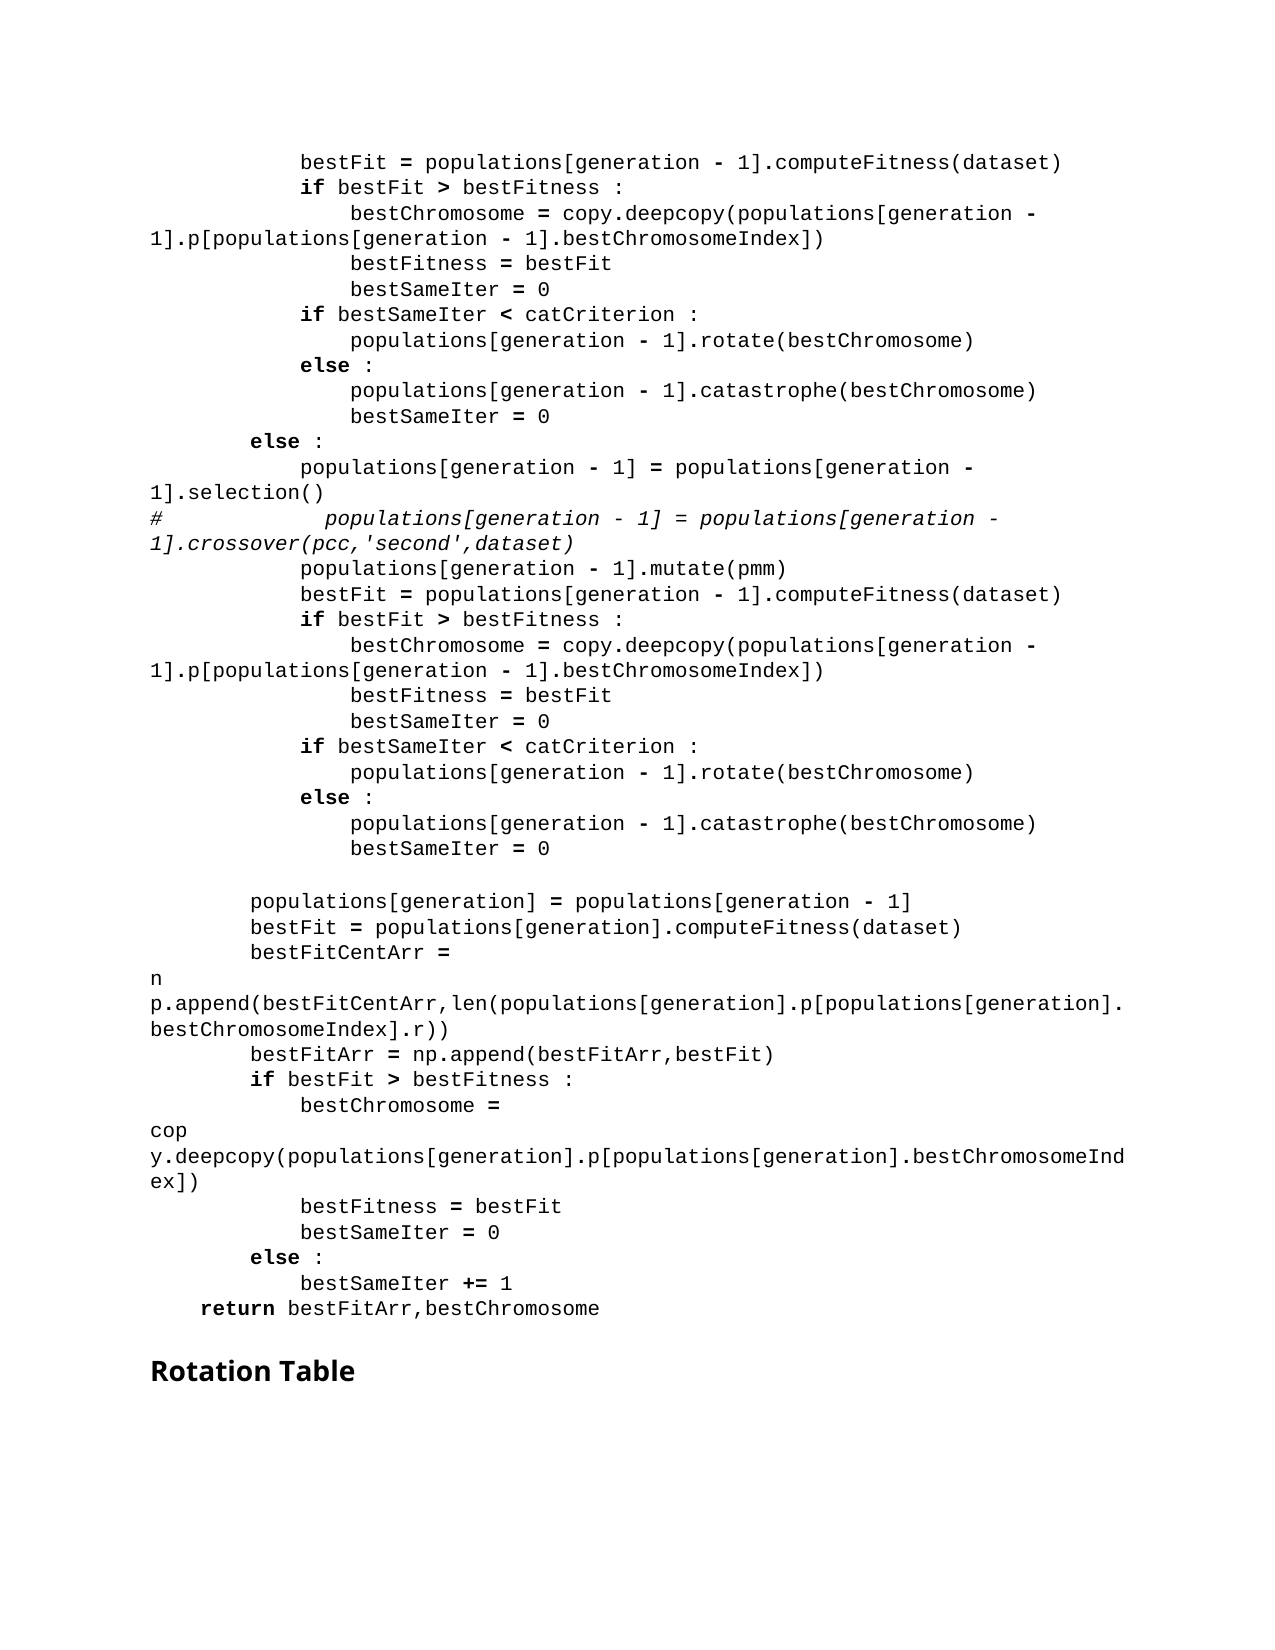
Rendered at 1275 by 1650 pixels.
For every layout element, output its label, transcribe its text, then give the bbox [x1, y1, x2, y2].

text Rotation Table [150, 1351, 1125, 1389]
text if bestSameIter < catCriterion : [150, 734, 1125, 760]
text bestSameIter += 1 [150, 1271, 1125, 1296]
text # populations[generation - 1] = populations[generation - 1].crossover(pcc,'second',dataset) [150, 506, 1125, 557]
text else : [150, 429, 1125, 455]
text bestChromosome = copy.deepcopy(populations[generation].p[populations[generation].bestChromosomeIndex]) [150, 1093, 1125, 1195]
text if bestSameIter < catCriterion : [150, 302, 1125, 328]
text bestChromosome = copy.deepcopy(populations[generation - 1].p[populations[generation - 1].bestChromosomeIndex]) [150, 633, 1125, 684]
text return bestFitArr,bestChromosome [150, 1296, 1125, 1322]
text bestFit = populations[generation - 1].computeFitness(dataset) [150, 150, 1125, 175]
text if bestFit > bestFitness : [150, 175, 1125, 201]
text bestSameIter = 0 [150, 709, 1125, 734]
text bestFitness = bestFit [150, 252, 1125, 277]
text populations[generation - 1].catastrophe(bestChromosome) [150, 811, 1125, 836]
text bestFitness = bestFit [150, 684, 1125, 709]
text else : [150, 1246, 1125, 1271]
text bestSameIter = 0 [150, 1220, 1125, 1246]
text bestChromosome = copy.deepcopy(populations[generation - 1].p[populations[generation - 1].bestChromosomeIndex]) [150, 201, 1125, 252]
text bestFitness = bestFit [150, 1195, 1125, 1220]
text bestSameIter = 0 [150, 836, 1125, 862]
text bestFitArr = np.append(bestFitArr,bestFit) [150, 1042, 1125, 1068]
text bestFit = populations[generation].computeFitness(dataset) [150, 915, 1125, 941]
text if bestFit > bestFitness : [150, 607, 1125, 633]
text bestFitCentArr = np.append(bestFitCentArr,len(populations[generation].p[populations[generation].bestChromosomeIndex].r)) [150, 941, 1125, 1042]
text else : [150, 785, 1125, 811]
text bestSameIter = 0 [150, 277, 1125, 302]
text bestFit = populations[generation - 1].computeFitness(dataset) [150, 582, 1125, 607]
text populations[generation - 1].rotate(bestChromosome) [150, 328, 1125, 353]
text bestSameIter = 0 [150, 404, 1125, 429]
text else : [150, 353, 1125, 379]
text populations[generation - 1] = populations[generation - 1].selection() [150, 455, 1125, 506]
text if bestFit > bestFitness : [150, 1068, 1125, 1093]
text populations[generation - 1].rotate(bestChromosome) [150, 760, 1125, 785]
text populations[generation] = populations[generation - 1] [150, 890, 1125, 915]
text populations[generation - 1].catastrophe(bestChromosome) [150, 379, 1125, 404]
text populations[generation - 1].mutate(pmm) [150, 557, 1125, 582]
